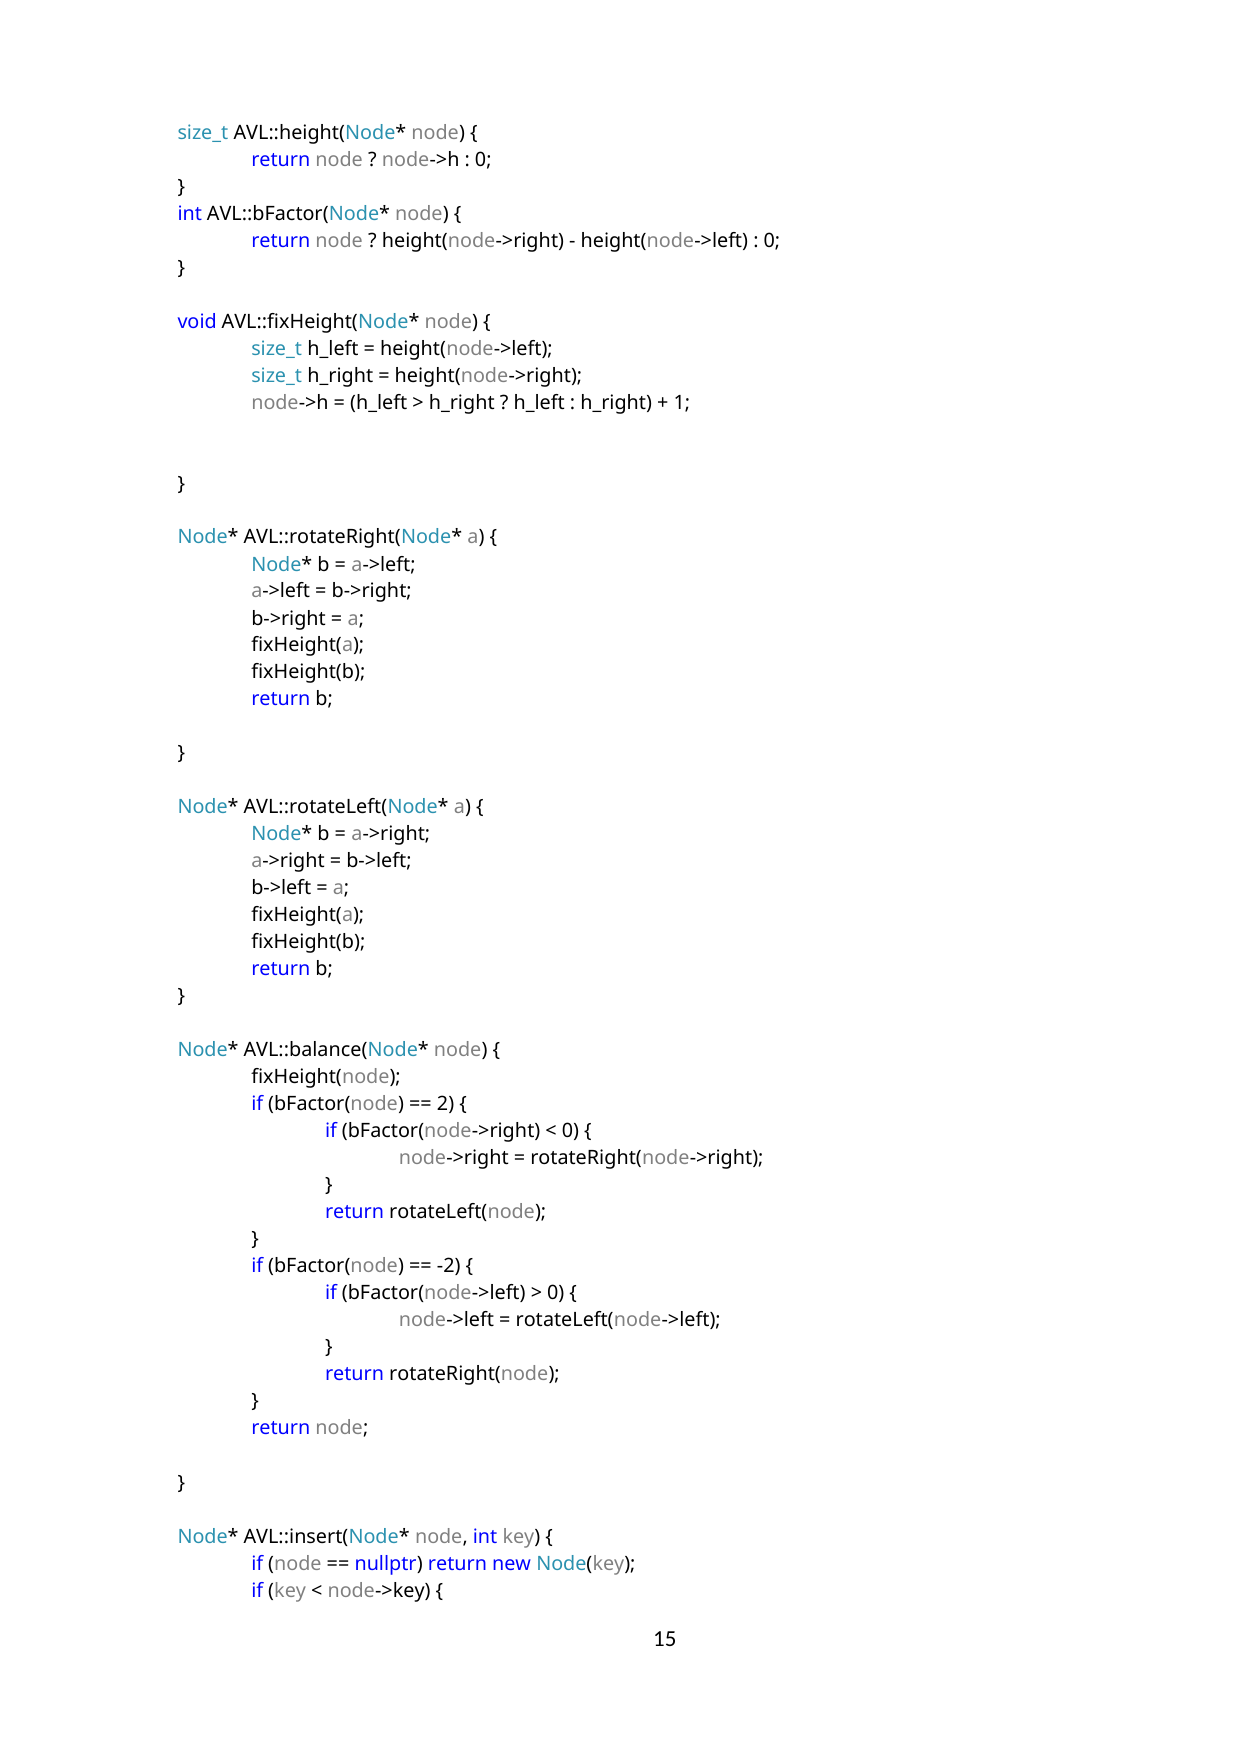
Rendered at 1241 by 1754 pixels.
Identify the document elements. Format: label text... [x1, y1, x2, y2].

text fixHeight(node); [177, 1062, 1152, 1089]
text return node ? height(node->right) - height(node->left) : 0; [177, 226, 1152, 253]
text fixHeight(b); [177, 658, 1152, 685]
text } [177, 1332, 1152, 1359]
text if (bFactor(node->left) > 0) { [177, 1278, 1152, 1305]
text size_t AVL::height(Node* node) { [177, 118, 1152, 145]
text if (bFactor(node) == -2) { [177, 1251, 1152, 1278]
text if (bFactor(node) == 2) { [177, 1089, 1152, 1116]
text size_t h_right = height(node->right); [177, 361, 1152, 388]
text void AVL::fixHeight(Node* node) { [177, 307, 1152, 334]
text return rotateRight(node); [177, 1359, 1152, 1386]
text } [177, 253, 1152, 280]
text node->left = rotateLeft(node->left); [177, 1305, 1152, 1332]
text a->right = b->left; [177, 847, 1152, 873]
text a->left = b->right; [177, 577, 1152, 604]
text } [177, 172, 1152, 199]
text node->right = rotateRight(node->right); [177, 1143, 1152, 1170]
text Node* AVL::insert(Node* node, int key) { [177, 1522, 1152, 1549]
text } [177, 1468, 1152, 1495]
text } [177, 469, 1152, 496]
text b->right = a; [177, 604, 1152, 631]
text } [177, 981, 1152, 1008]
text } [177, 739, 1152, 766]
text if (bFactor(node->right) < 0) { [177, 1116, 1152, 1143]
text Node* AVL::balance(Node* node) { [177, 1035, 1152, 1062]
text size_t h_left = height(node->left); [177, 334, 1152, 361]
text int AVL::bFactor(Node* node) { [177, 199, 1152, 226]
text return b; [177, 954, 1152, 981]
text return node ? node->h : 0; [177, 145, 1152, 172]
text if (key < node->key) { [177, 1576, 1152, 1603]
text Node* AVL::rotateRight(Node* a) { [177, 523, 1152, 550]
text return rotateLeft(node); [177, 1197, 1152, 1224]
text return b; [177, 685, 1152, 712]
text if (node == nullptr) return new Node(key); [177, 1549, 1152, 1576]
text node->h = (h_left > h_right ? h_left : h_right) + 1; [177, 388, 1152, 415]
text Node* AVL::rotateLeft(Node* a) { [177, 793, 1152, 819]
text } [177, 1224, 1152, 1251]
text return node; [177, 1413, 1152, 1440]
text } [177, 1170, 1152, 1197]
text b->left = a; [177, 873, 1152, 901]
text fixHeight(a); [177, 901, 1152, 927]
text Node* b = a->right; [177, 819, 1152, 847]
text fixHeight(a); [177, 631, 1152, 658]
text fixHeight(b); [177, 927, 1152, 954]
text } [177, 1386, 1152, 1413]
text Node* b = a->left; [177, 550, 1152, 577]
